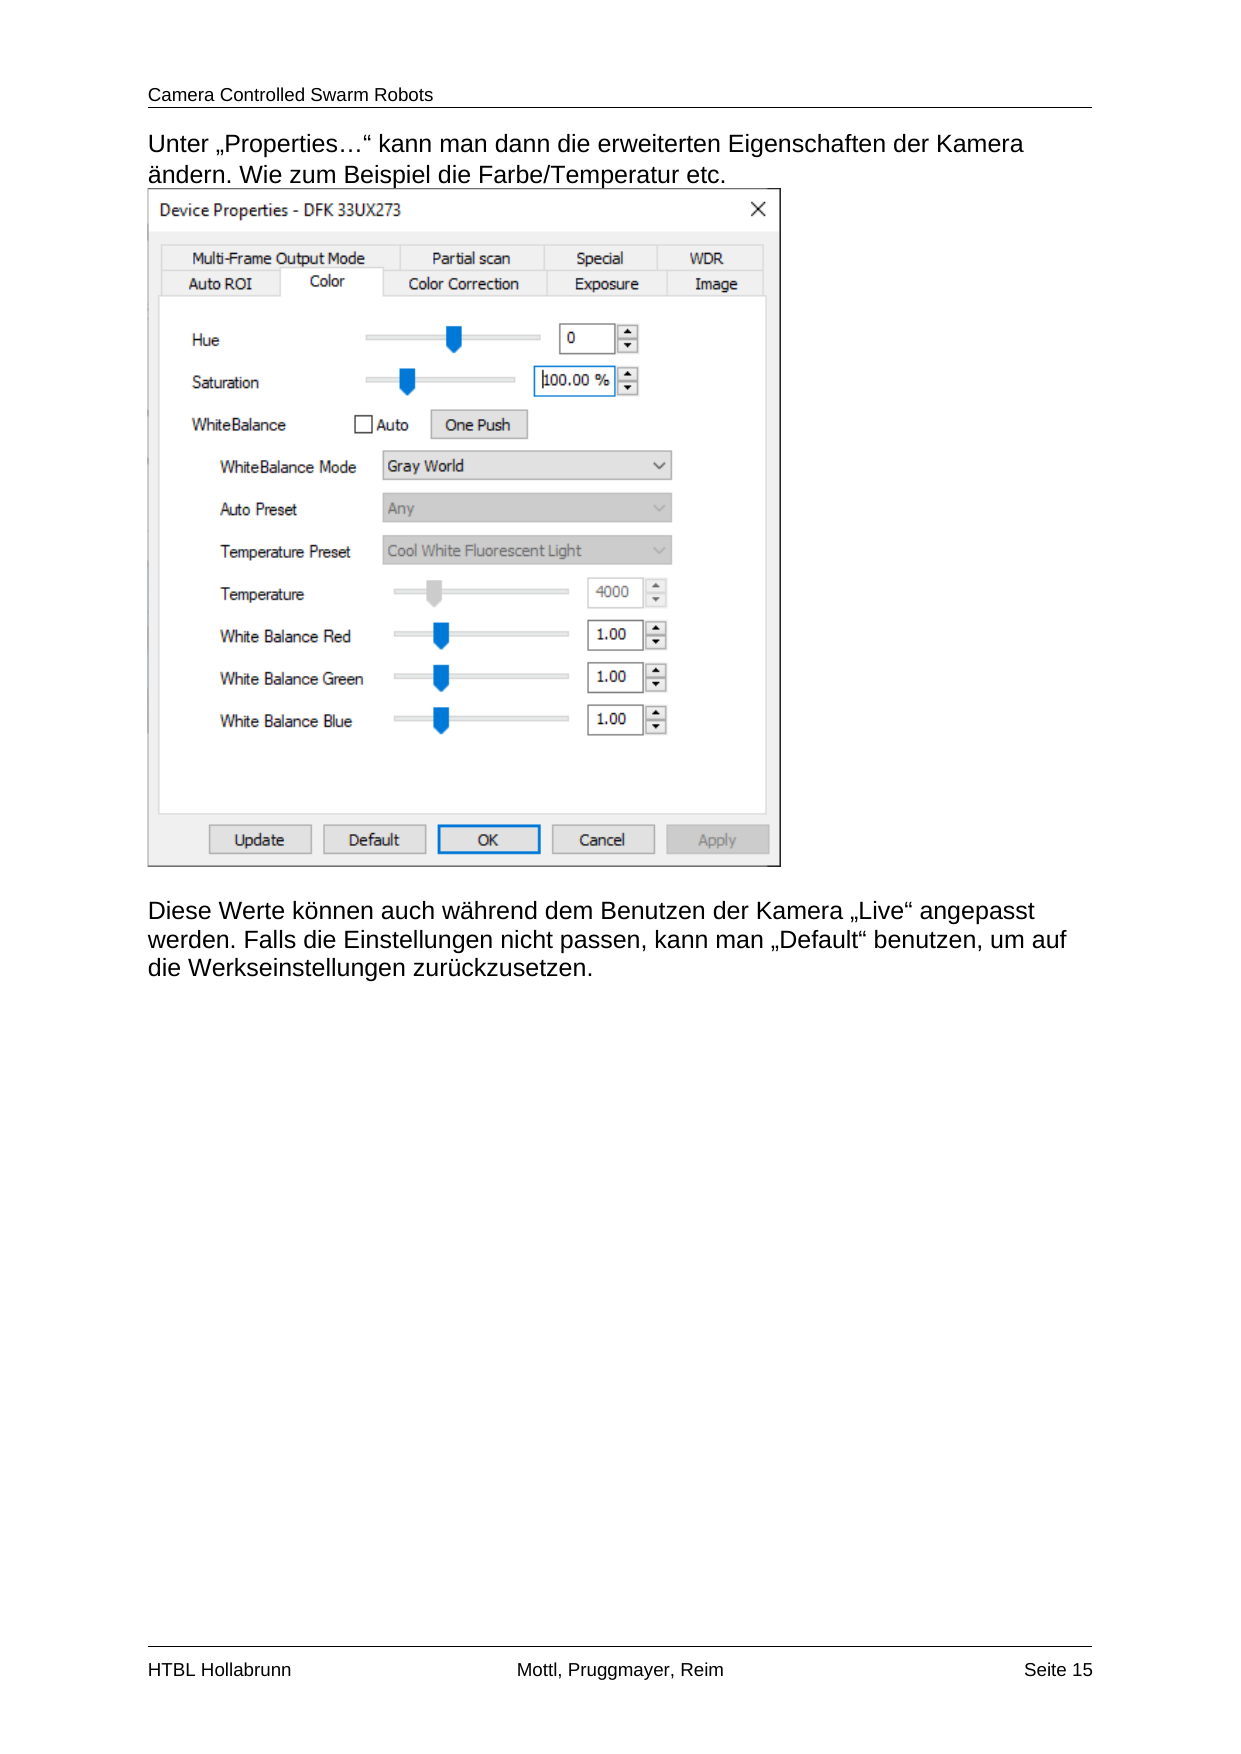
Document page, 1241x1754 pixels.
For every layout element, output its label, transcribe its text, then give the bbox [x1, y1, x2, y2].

text Diese Werte können auch während dem Benutzen der Kamera „Live“ angepasst werden. Falls die Einstellungen nicht passen, kann man „Default“ benutzen, um auf die Werkseinstellungen zurückzusetzen. [148, 896, 1092, 982]
picture [147, 188, 781, 867]
text Unter „Properties…“ kann man dann die erweiterten Eigenschaften der Kamera ändern. Wie zum Beispiel die Farbe/Temperatur etc. [148, 126, 1092, 189]
